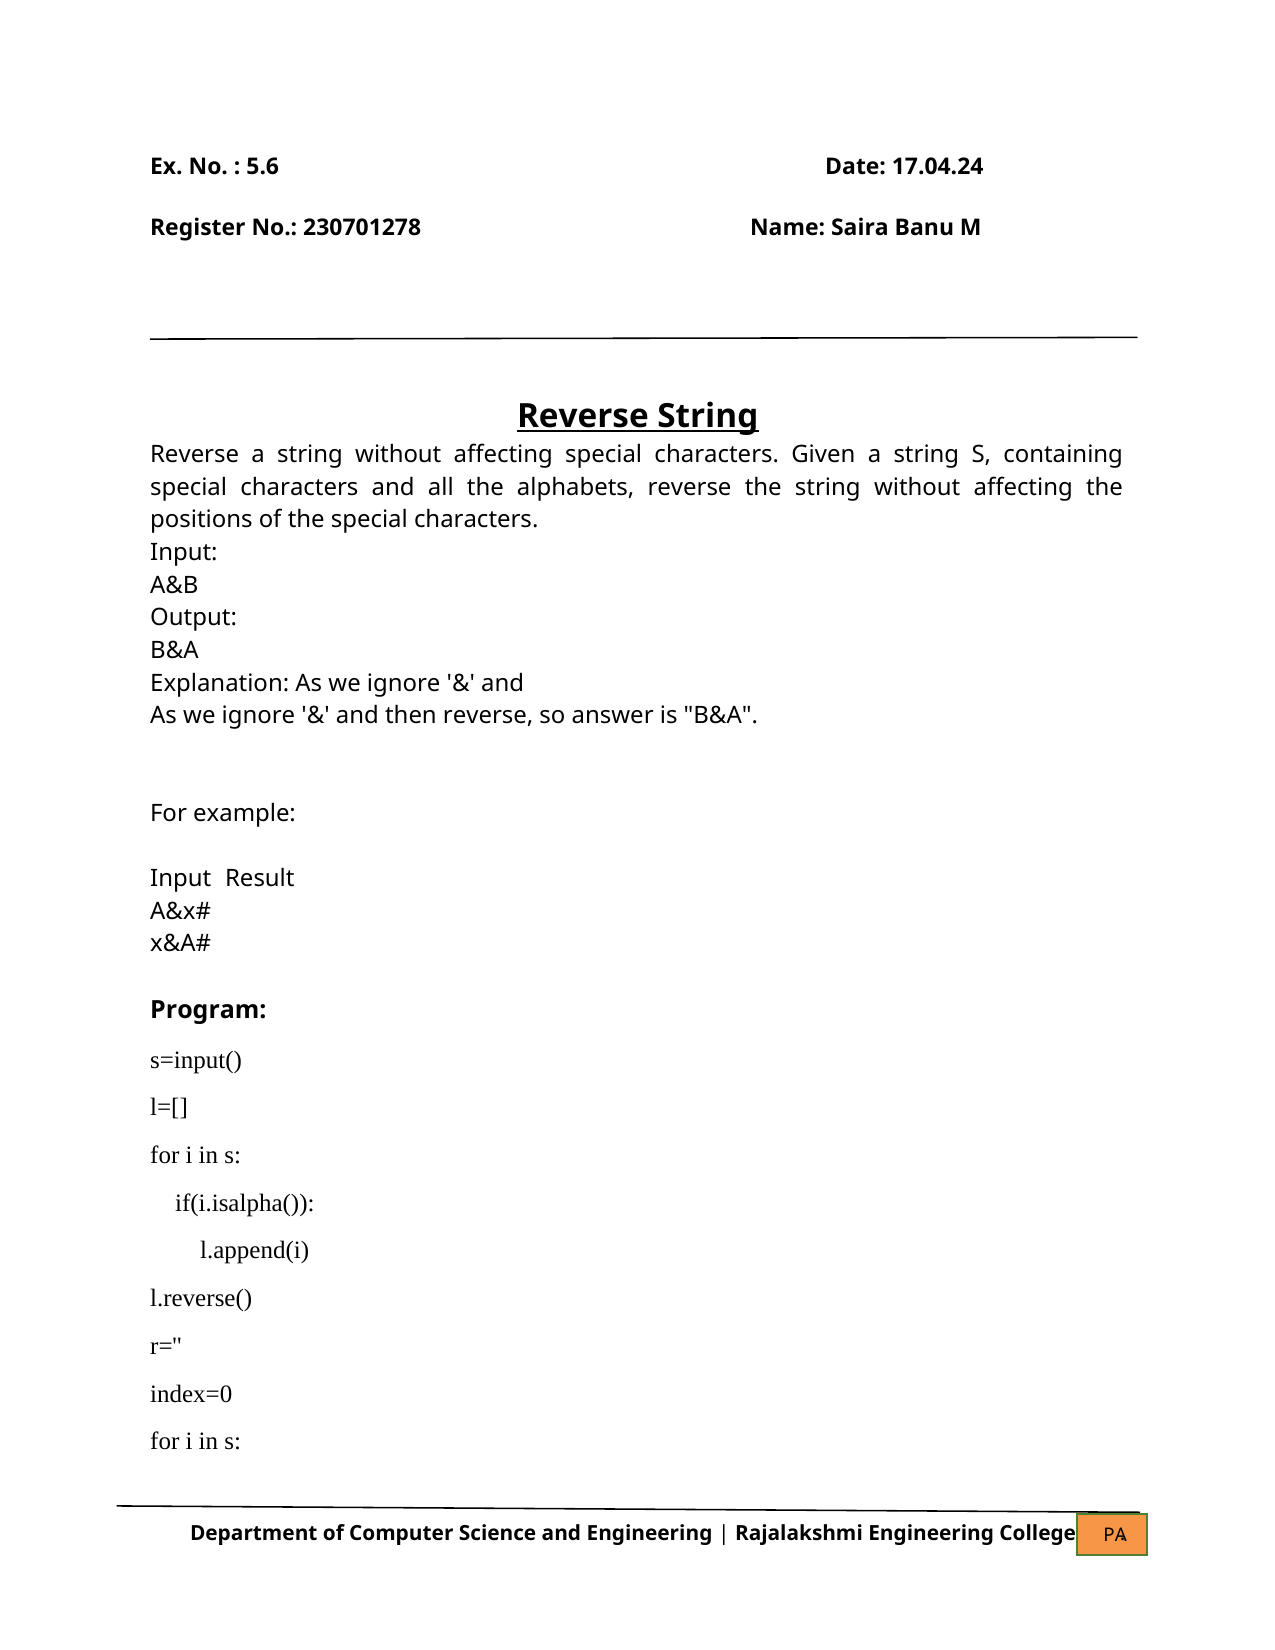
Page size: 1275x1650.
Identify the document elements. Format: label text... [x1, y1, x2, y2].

text Reverse a string without affecting special characters. Given a string S, containing special characters and all the alphabets, reverse the string without affecting the positions of the special characters. [150, 437, 1125, 535]
text For example: [150, 796, 1125, 828]
text for i in s: [150, 1426, 1125, 1455]
text if(i.isalpha()): [150, 1188, 1125, 1217]
text s=input() [150, 1045, 1125, 1073]
text A&x# [150, 893, 1125, 926]
text l.reverse() [150, 1283, 1125, 1312]
text l=[] [150, 1092, 1125, 1121]
text B&A [150, 633, 1125, 665]
text Program: [150, 991, 1125, 1025]
text r='' [150, 1331, 1125, 1360]
text index=0 [150, 1379, 1125, 1407]
text for i in s: [150, 1140, 1125, 1169]
text Ex. No. : 5.6 Date: 17.04.24 [150, 150, 1125, 181]
text Output: [150, 600, 1125, 633]
text A&B [150, 567, 1125, 600]
text Reverse String [150, 392, 1125, 437]
text Input Result [150, 861, 1125, 893]
text Input: [150, 535, 1125, 567]
text As we ignore '&' and then reverse, so answer is "B&A". [150, 698, 1125, 731]
text Register No.: 230701278 Name: Saira Banu M [150, 210, 1125, 242]
text Explanation: As we ignore '&' and [150, 665, 1125, 698]
text x&A# [150, 926, 1125, 959]
text l.append(i) [150, 1236, 1125, 1264]
